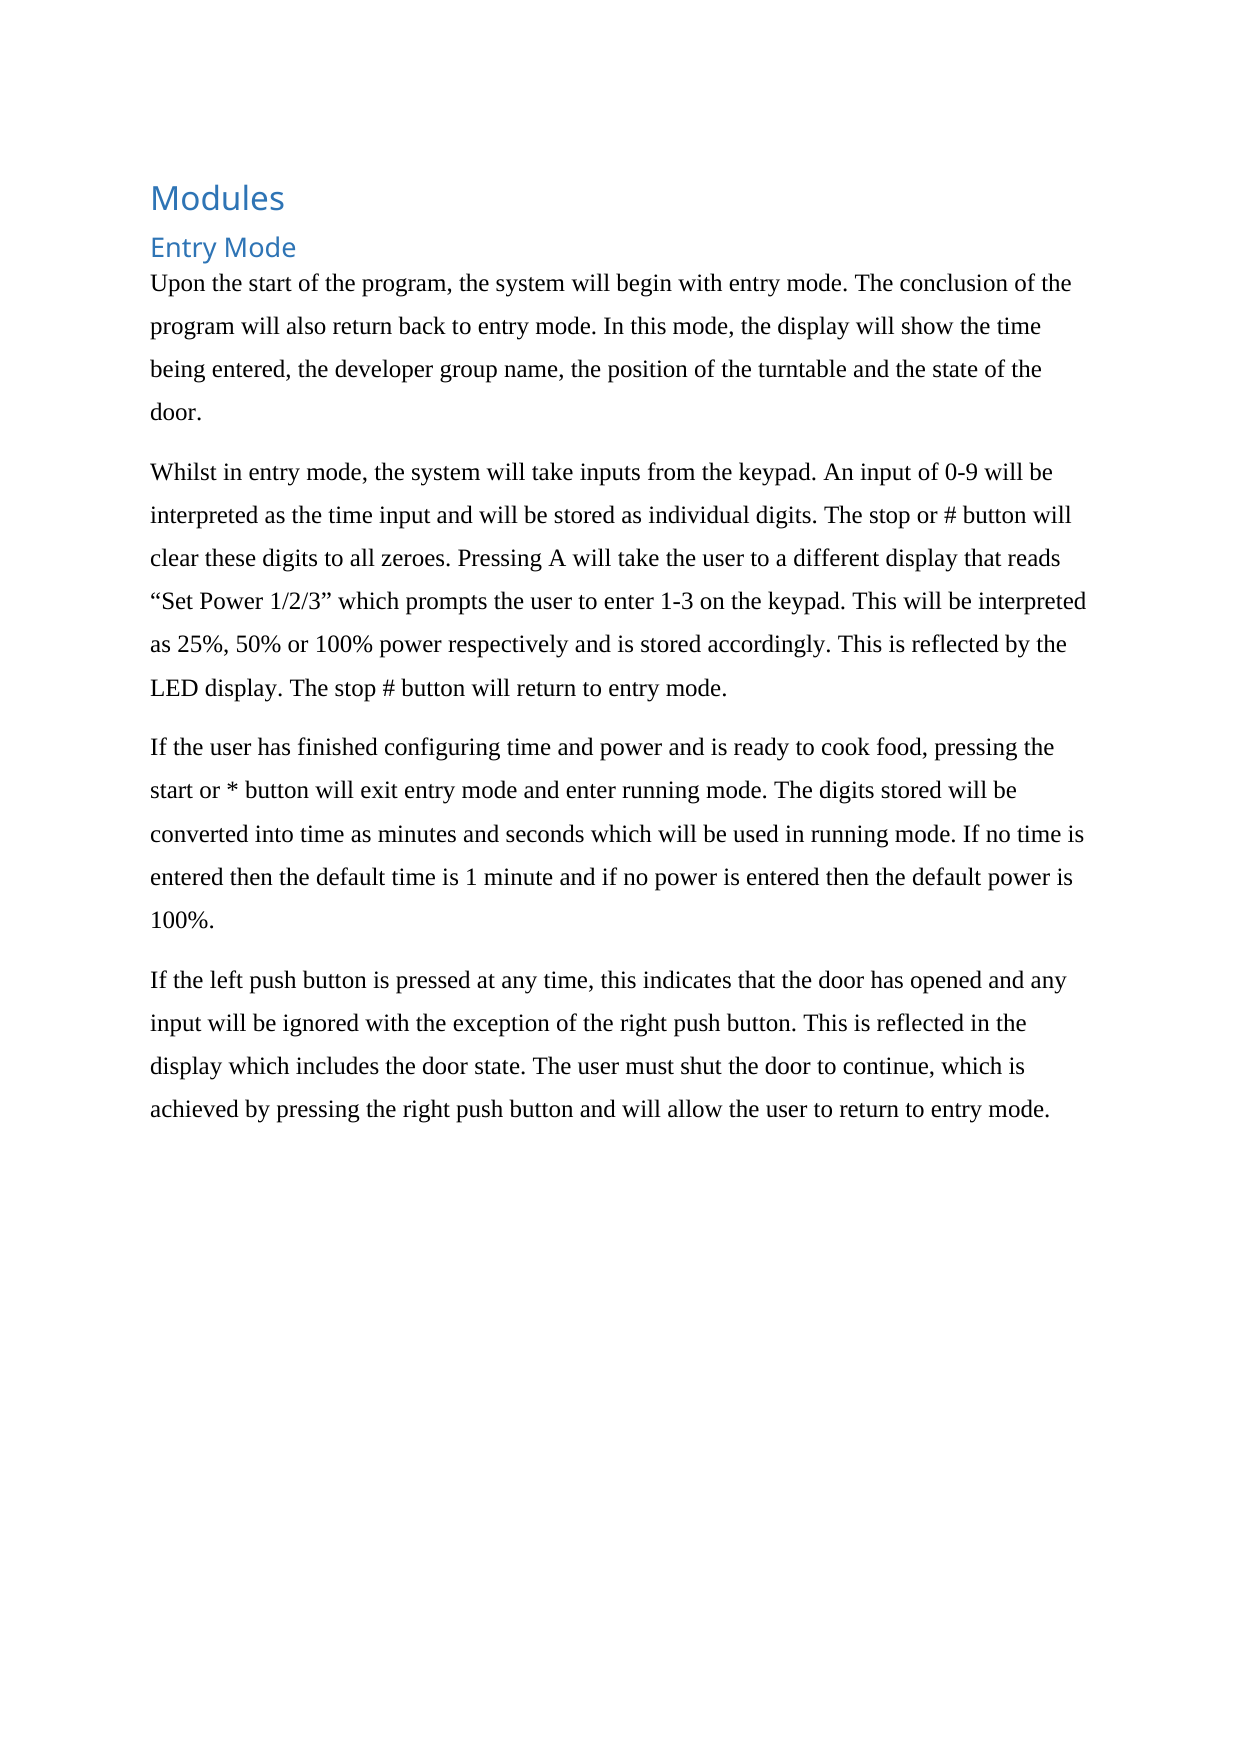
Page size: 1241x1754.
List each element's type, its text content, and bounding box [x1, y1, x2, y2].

text If the user has finished configuring time and power and is ready to cook food, pressing the start or * button will exit entry mode and enter running mode. The digits stored will be converted into time as minutes and seconds which will be used in running mode. If no time is entered then the default time is 1 minute and if no power is entered then the default power is 100%. [150, 732, 1090, 934]
text Whilst in entry mode, the system will take inputs from the keypad. An input of 0-9 will be interpreted as the time input and will be stored as individual digits. The stop or # button will clear these digits to all zeroes. Pressing A will take the user to a different display that reads “Set Power 1/2/3” which prompts the user to enter 1-3 on the keypad. This will be interpreted as 25%, 50% or 100% power respectively and is stored accordingly. This is reflected by the LED display. The stop # button will return to entry mode. [150, 457, 1090, 701]
subtitle Modules [150, 175, 1090, 220]
text If the left push button is pressed at any time, this indicates that the door has opened and any input will be ignored with the exception of the right push button. This is reflected in the display which includes the door state. The user must shut the door to continue, which is achieved by pressing the right push button and will allow the user to return to entry mode. [150, 965, 1090, 1123]
text Upon the start of the program, the system will begin with entry mode. The conclusion of the program will also return back to entry mode. In this mode, the display will show the time being entered, the developer group name, the position of the turntable and the state of the door. [150, 268, 1090, 426]
subtitle Entry Mode [150, 228, 1090, 265]
